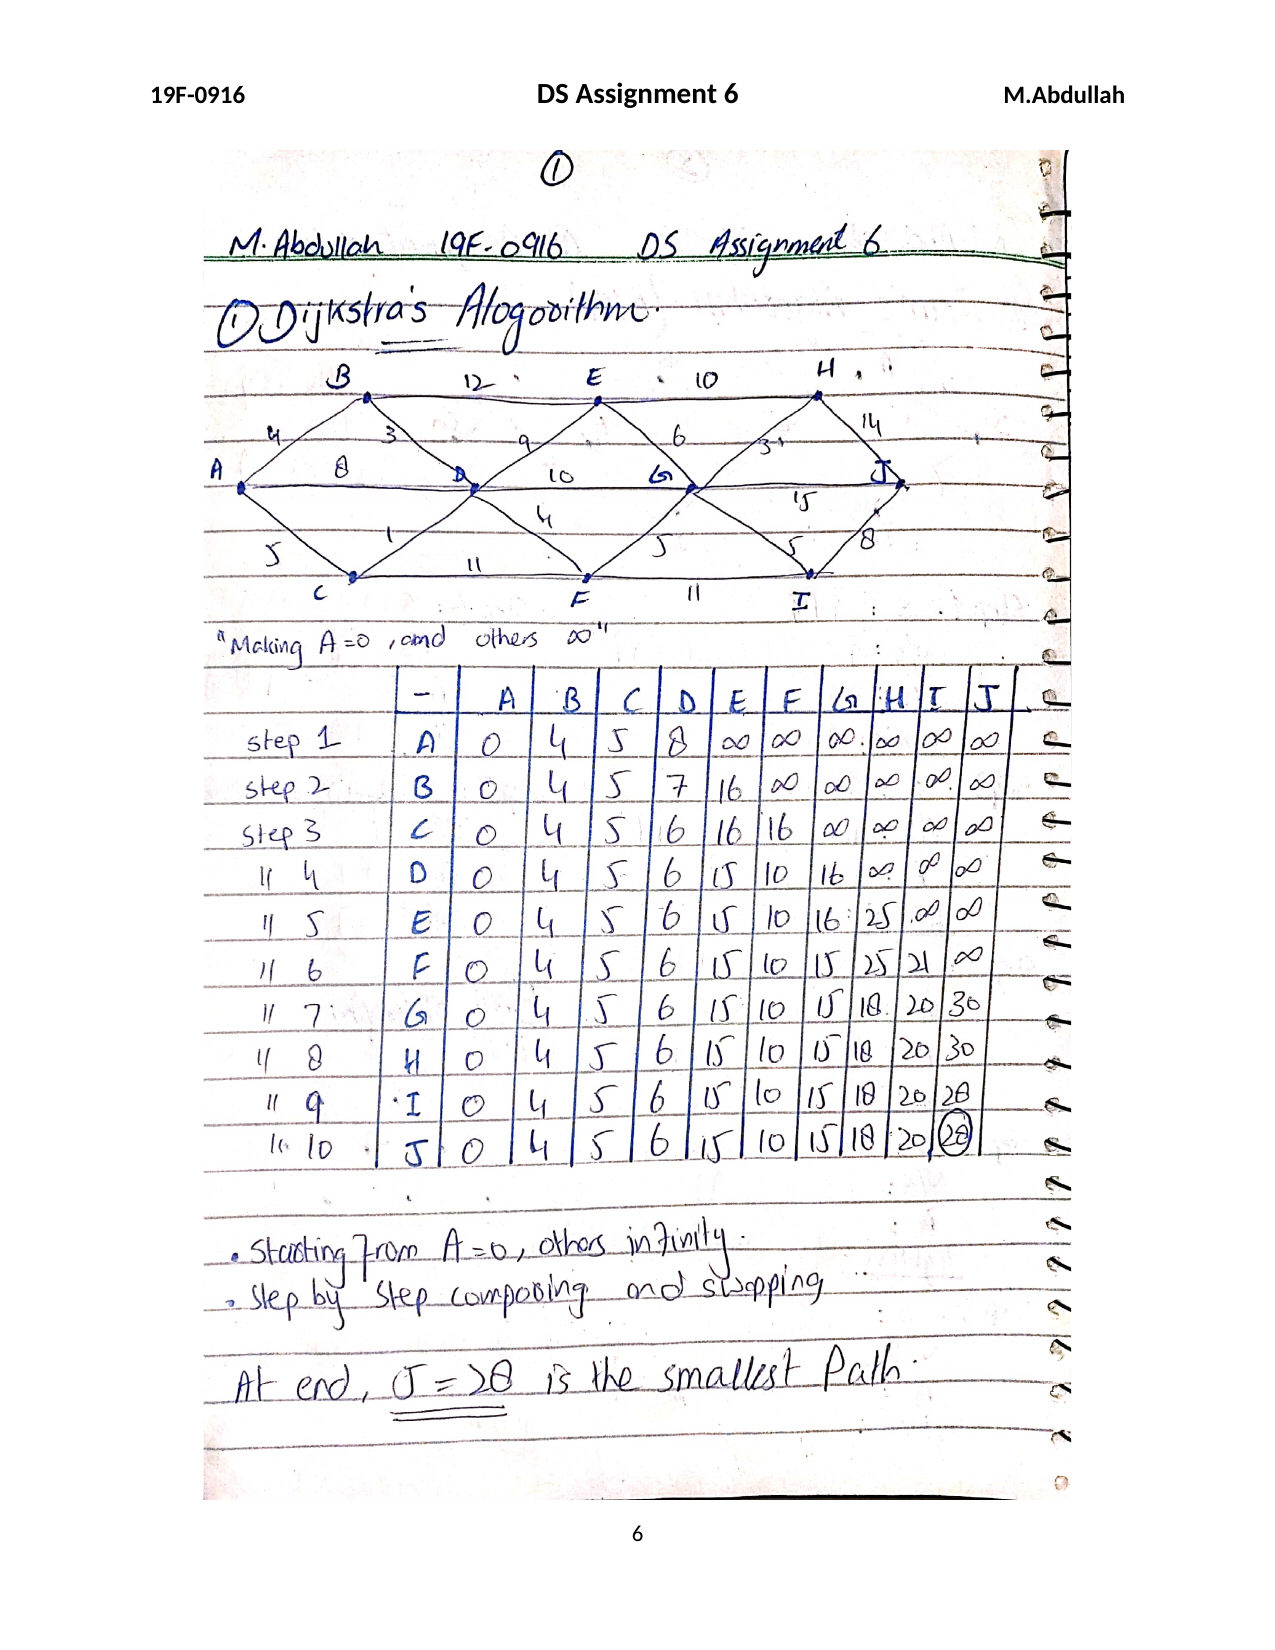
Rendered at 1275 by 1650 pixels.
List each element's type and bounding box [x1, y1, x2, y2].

picture [203, 150, 1072, 1500]
